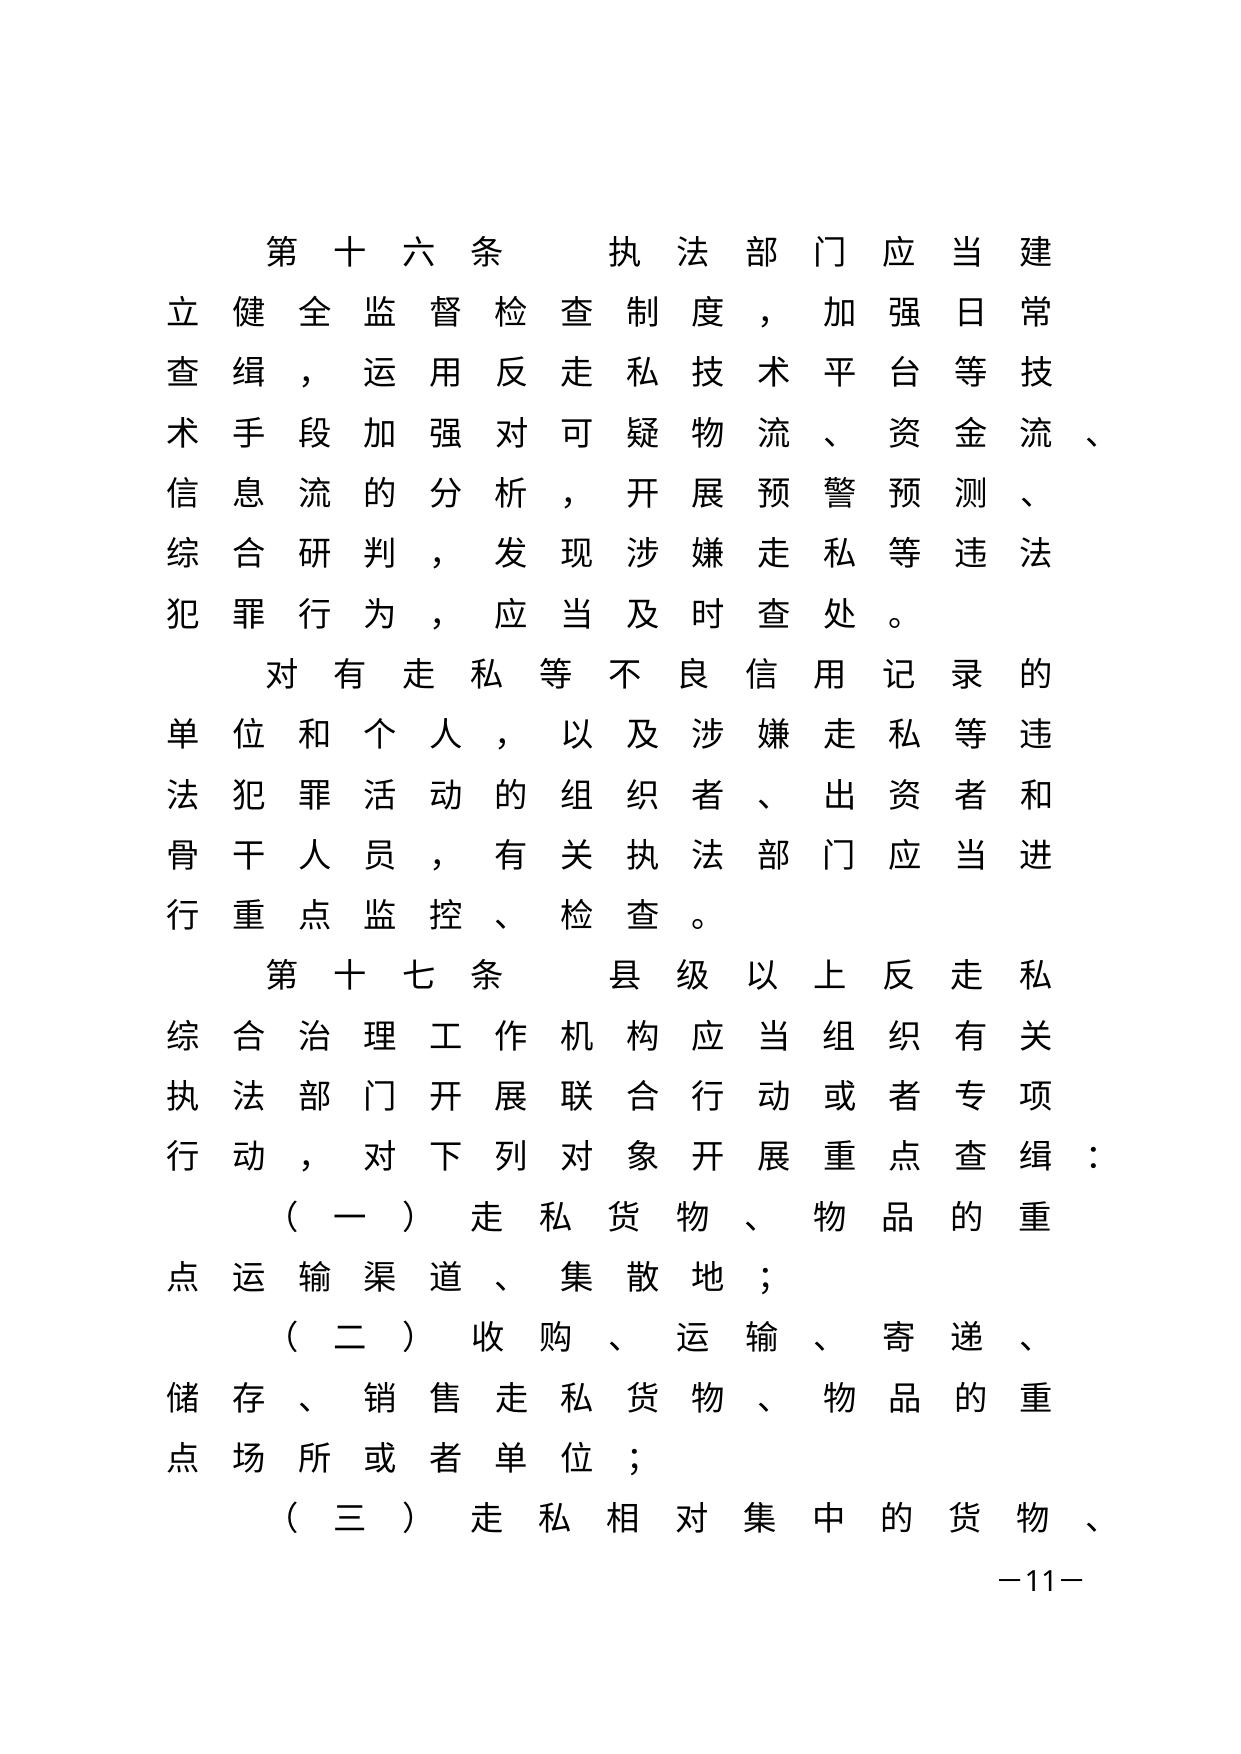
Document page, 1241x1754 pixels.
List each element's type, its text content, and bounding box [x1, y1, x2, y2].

text （三）走私相对集中的货物、物品和交通运输工具； [167, 1486, 1085, 1546]
text （二）收购、运输、寄递、储存、销售走私货物、物品的重点场所或者单位； [167, 1305, 1085, 1486]
text （一）走私货物、物品的重点运输渠道、集散地； [167, 1184, 1085, 1305]
text 对有走私等不良信用记录的单位和个人，以及涉嫌走私等违法犯罪活动的组织者、出资者和骨干人员，有关执法部门应当进行重点监控、检查。 [167, 642, 1085, 943]
text 第十六条 执法部门应当建立健全监督检查制度，加强日常查缉，运用反走私技术平台等技术手段加强对可疑物流、资金流、信息流的分析，开展预警预测、综合研判，发现涉嫌走私等违法犯罪行为，应当及时查处。 [167, 219, 1085, 642]
text 第十七条 县级以上反走私综合治理工作机构应当组织有关执法部门开展联合行动或者专项行动，对下列对象开展重点查缉： [167, 943, 1085, 1184]
